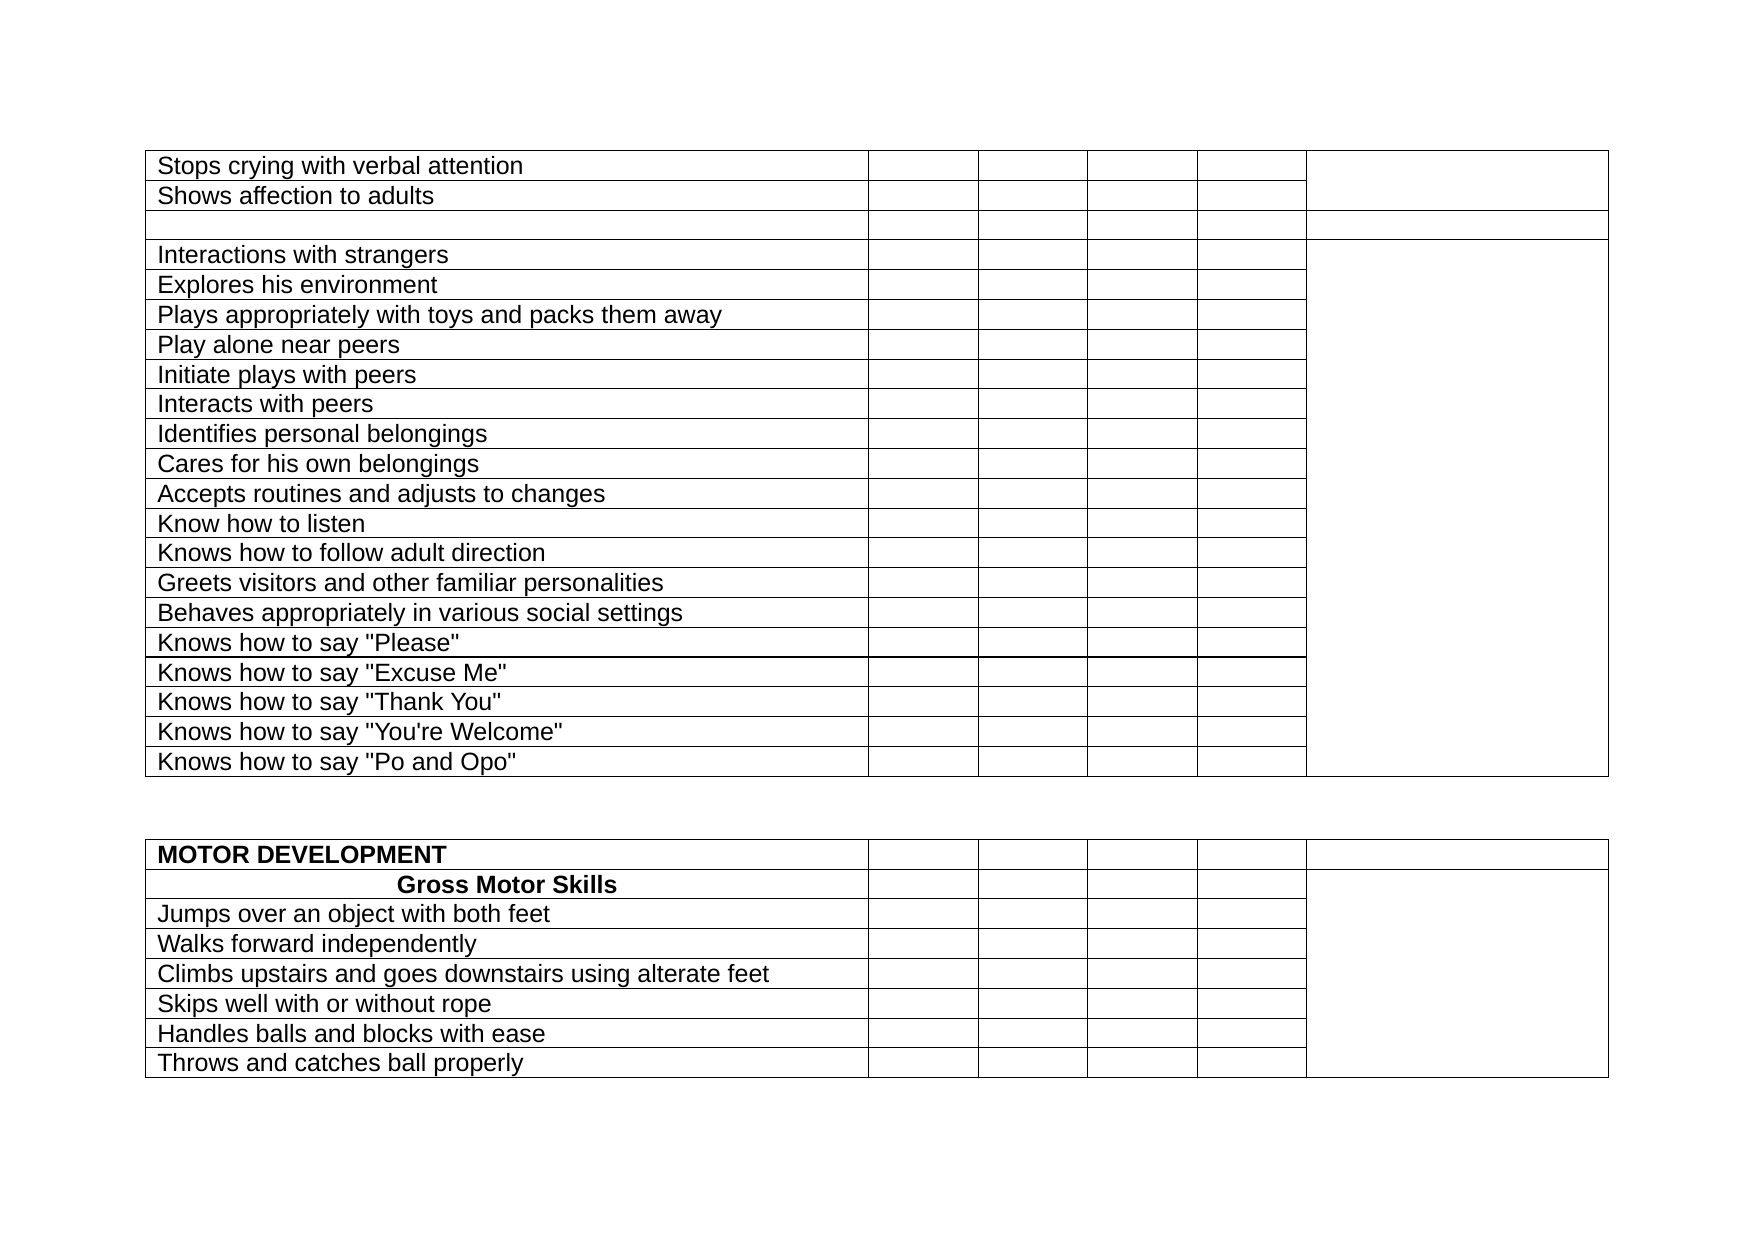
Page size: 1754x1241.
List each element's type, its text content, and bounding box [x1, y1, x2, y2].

table_cell [1088, 568, 1197, 597]
table_cell [869, 1019, 978, 1047]
table_cell Walks forward independently [146, 929, 868, 958]
table_header [979, 840, 1087, 868]
table_cell Cares for his own belongings [146, 449, 868, 478]
table_cell [979, 360, 1087, 388]
table_cell Interacts with peers [146, 389, 868, 418]
table_cell [1088, 449, 1197, 478]
table_cell [869, 509, 978, 537]
table_cell [1088, 181, 1197, 209]
table_cell [1307, 240, 1608, 776]
table_cell [1198, 989, 1306, 1017]
table_cell [1088, 929, 1197, 958]
table_cell [869, 300, 978, 329]
table_cell [869, 989, 978, 1017]
table_cell [869, 1048, 978, 1077]
table_cell [869, 628, 978, 656]
table_cell Knows how to say "Please" [146, 628, 868, 656]
table_cell [1198, 568, 1306, 597]
table_cell [869, 717, 978, 746]
table_cell [1198, 389, 1306, 418]
table_cell [1088, 509, 1197, 537]
table_cell [979, 449, 1087, 478]
table_cell [1198, 181, 1306, 209]
table_cell [1088, 538, 1197, 567]
table_cell [1198, 240, 1306, 269]
table_cell [1198, 598, 1306, 627]
table_header [1307, 840, 1608, 868]
table_cell [979, 211, 1087, 239]
table_cell [979, 989, 1087, 1017]
table_cell Know how to listen [146, 509, 868, 537]
table_cell [1198, 330, 1306, 358]
table_cell [869, 538, 978, 567]
table_cell [1088, 628, 1197, 656]
table_cell [869, 658, 978, 686]
table_cell [1307, 211, 1608, 239]
table_cell [869, 240, 978, 269]
table_cell [979, 330, 1087, 358]
table_cell [1198, 1048, 1306, 1077]
table_cell [1198, 360, 1306, 388]
table_cell [1198, 929, 1306, 958]
table_cell [1198, 270, 1306, 299]
table_cell [869, 449, 978, 478]
table_cell [1307, 870, 1608, 1077]
table_header [869, 840, 978, 868]
table_cell [979, 240, 1087, 269]
table_cell Stops crying with verbal attention [146, 151, 868, 180]
table_cell [1198, 151, 1306, 180]
table_cell [979, 181, 1087, 209]
table_header [1088, 840, 1197, 868]
table_cell [1088, 1048, 1197, 1077]
table_cell Climbs upstairs and goes downstairs using alterate feet [146, 959, 868, 988]
table_cell [1088, 419, 1197, 448]
table_cell Knows how to say "You're Welcome" [146, 717, 868, 746]
table_cell [979, 929, 1087, 958]
table_cell [1088, 687, 1197, 716]
table_cell [869, 419, 978, 448]
table_cell [869, 747, 978, 776]
table_cell [1088, 360, 1197, 388]
table_cell [1088, 300, 1197, 329]
table_cell [869, 330, 978, 358]
table_cell [1198, 870, 1306, 898]
table_cell [979, 538, 1087, 567]
table_cell [1198, 628, 1306, 656]
table_cell [1198, 959, 1306, 988]
table_cell [869, 389, 978, 418]
table_cell [1088, 1019, 1197, 1047]
table_cell Skips well with or without rope [146, 989, 868, 1017]
table_cell [979, 479, 1087, 507]
table_cell [1088, 989, 1197, 1017]
table_cell [979, 658, 1087, 686]
table_cell [869, 687, 978, 716]
table_cell [979, 628, 1087, 656]
table_cell Knows how to say "Thank You" [146, 687, 868, 716]
table_cell [1198, 717, 1306, 746]
table_cell [1198, 509, 1306, 537]
table_cell [979, 598, 1087, 627]
table_cell [979, 419, 1087, 448]
table_cell Jumps over an object with both feet [146, 899, 868, 928]
table_cell [979, 1048, 1087, 1077]
table_cell [979, 717, 1087, 746]
table_cell Knows how to say "Excuse Me" [146, 658, 868, 686]
table_cell [1088, 330, 1197, 358]
table_cell [869, 568, 978, 597]
table_cell [1088, 747, 1197, 776]
table_cell Behaves appropriately in various social settings [146, 598, 868, 627]
table_cell [979, 509, 1087, 537]
table_cell [1198, 538, 1306, 567]
table_cell Knows how to say "Po and Opo" [146, 747, 868, 776]
table_cell [979, 899, 1087, 928]
table_cell Explores his environment [146, 270, 868, 299]
table_cell [979, 389, 1087, 418]
table_cell [979, 151, 1087, 180]
table_cell [1088, 479, 1197, 507]
table_cell [1088, 598, 1197, 627]
table_cell [869, 899, 978, 928]
table_cell [1198, 687, 1306, 716]
table_cell [979, 870, 1087, 898]
table_header [1198, 840, 1306, 868]
table_cell Handles balls and blocks with ease [146, 1019, 868, 1047]
table_cell [869, 151, 978, 180]
table_cell [1088, 717, 1197, 746]
table_cell [979, 568, 1087, 597]
table_cell [1198, 747, 1306, 776]
table_cell [869, 870, 978, 898]
table_cell [1198, 1019, 1306, 1047]
table_cell [1088, 870, 1197, 898]
table_cell Knows how to follow adult direction [146, 538, 868, 567]
table_cell [1088, 270, 1197, 299]
table_cell Interactions with strangers [146, 240, 868, 269]
table_cell [1198, 211, 1306, 239]
table_cell Gross Motor Skills [146, 870, 868, 898]
table_cell [979, 959, 1087, 988]
table_cell [1198, 300, 1306, 329]
table_cell [869, 181, 978, 209]
table_cell [1088, 389, 1197, 418]
table_cell Accepts routines and adjusts to changes [146, 479, 868, 507]
table_cell [1198, 899, 1306, 928]
table_cell [1088, 658, 1197, 686]
table_cell [1088, 899, 1197, 928]
table_cell [1198, 449, 1306, 478]
table_header MOTOR DEVELOPMENT [146, 840, 868, 868]
table_cell Throws and catches ball properly [146, 1048, 868, 1077]
table_cell [979, 300, 1087, 329]
table_cell Initiate plays with peers [146, 360, 868, 388]
table_cell [869, 929, 978, 958]
table_cell [1198, 479, 1306, 507]
table_cell Plays appropriately with toys and packs them away [146, 300, 868, 329]
table_cell [869, 598, 978, 627]
table_cell [869, 360, 978, 388]
table_cell [1198, 658, 1306, 686]
table_cell Play alone near peers [146, 330, 868, 358]
table_cell [146, 211, 868, 239]
table_cell [1088, 240, 1197, 269]
table_cell [979, 687, 1087, 716]
table_cell [979, 747, 1087, 776]
table_cell [869, 211, 978, 239]
table_cell [1198, 419, 1306, 448]
table_cell [1088, 151, 1197, 180]
table_cell Greets visitors and other familiar personalities [146, 568, 868, 597]
table_cell Identifies personal belongings [146, 419, 868, 448]
table_cell [1088, 211, 1197, 239]
table_cell Shows affection to adults [146, 181, 868, 209]
table_cell [979, 1019, 1087, 1047]
table_cell [979, 270, 1087, 299]
table_cell [869, 959, 978, 988]
table_cell [869, 270, 978, 299]
table_cell [869, 479, 978, 507]
table_cell [1088, 959, 1197, 988]
